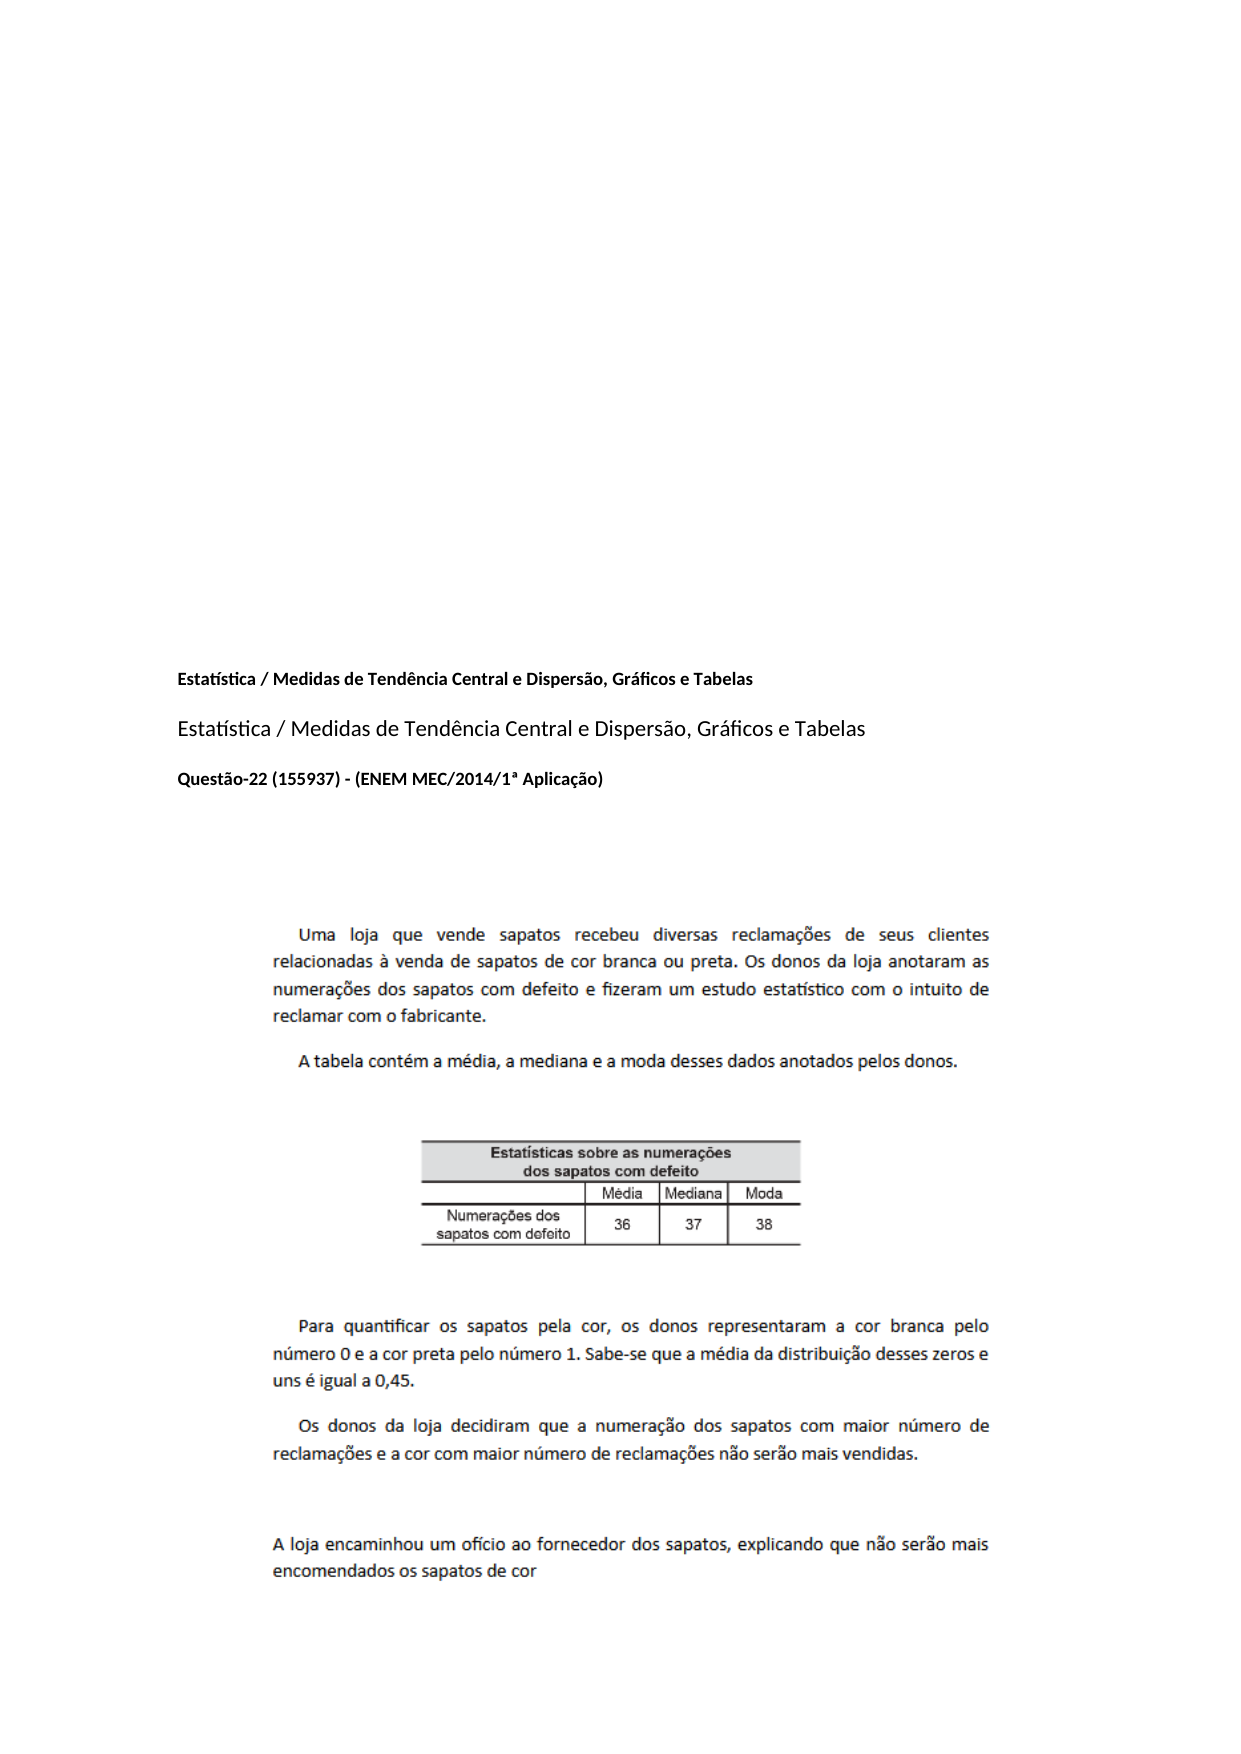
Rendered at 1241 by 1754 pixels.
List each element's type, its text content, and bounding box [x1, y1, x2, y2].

text Questão-22 (155937) - (ENEM MEC/2014/1ª Aplicação) [177, 767, 1063, 790]
text Estatística / Medidas de Tendência Central e Dispersão, Gráficos e Tabelas [177, 667, 1063, 689]
text Estatística / Medidas de Tendência Central e Dispersão, Gráficos e Tabelas [177, 714, 1063, 742]
picture [211, 878, 1054, 1597]
